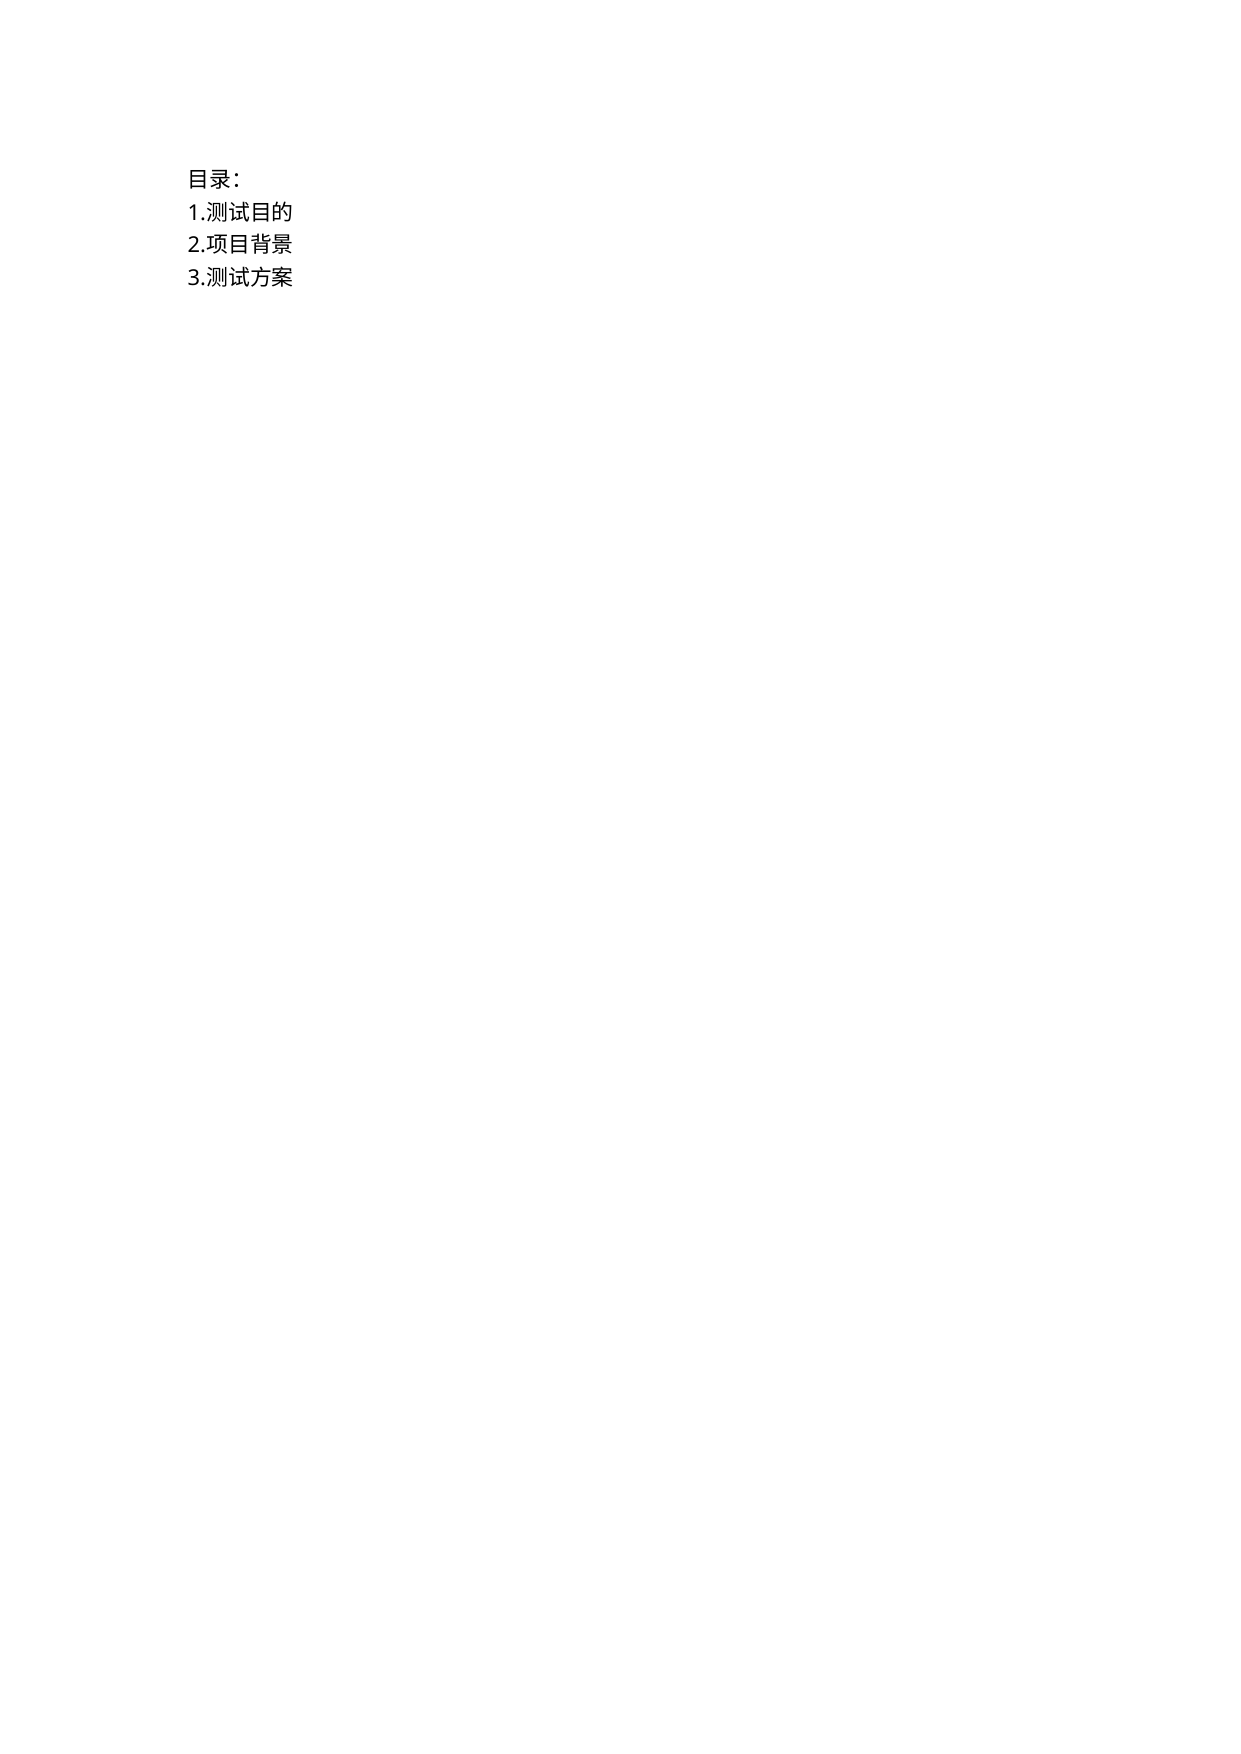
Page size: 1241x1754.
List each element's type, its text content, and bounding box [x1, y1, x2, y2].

text 3.测试方案 [187, 259, 1053, 292]
text 1.测试目的 [187, 194, 1053, 227]
text 2.项目背景 [187, 227, 1053, 259]
text 目录： [187, 162, 1053, 194]
